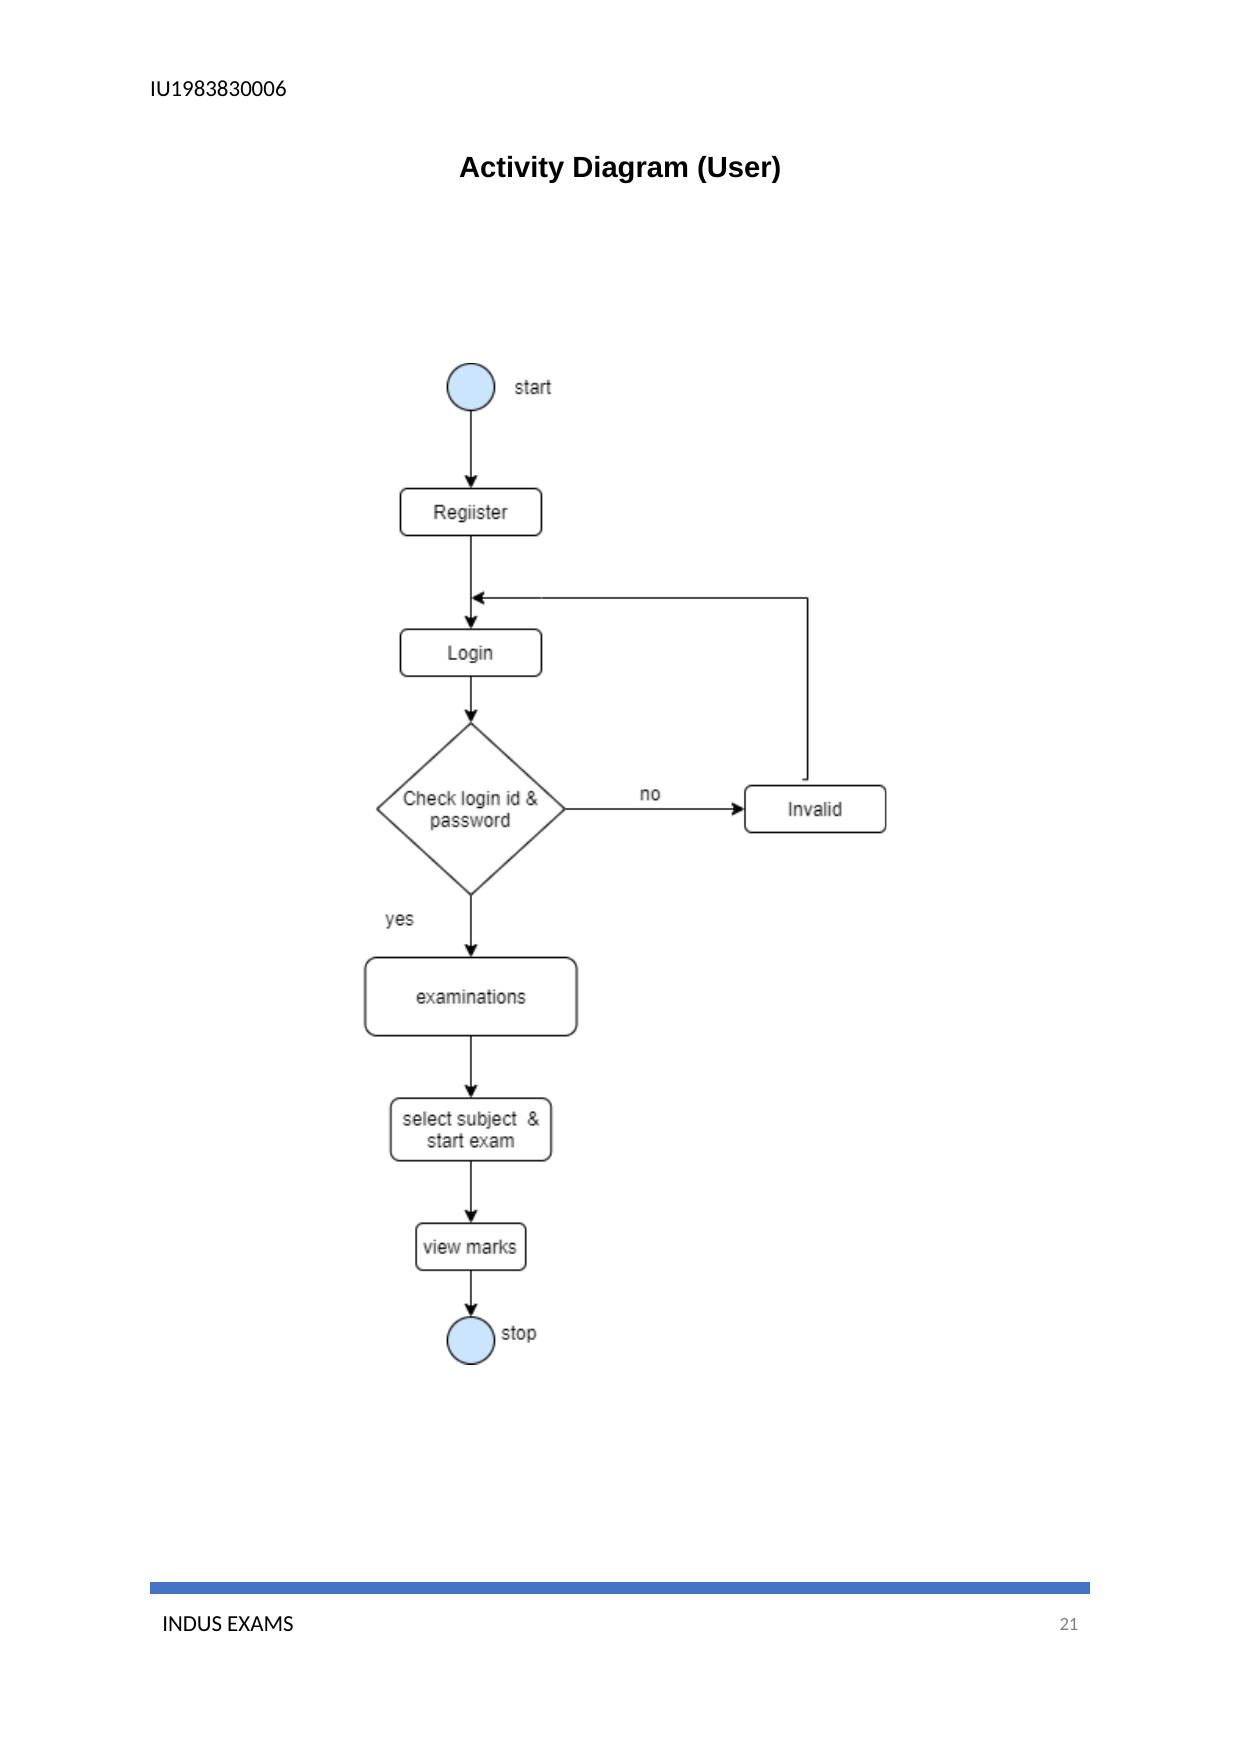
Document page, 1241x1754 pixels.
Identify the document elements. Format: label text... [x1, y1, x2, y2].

picture [353, 363, 887, 1365]
text Activity Diagram (User) [150, 150, 1090, 183]
